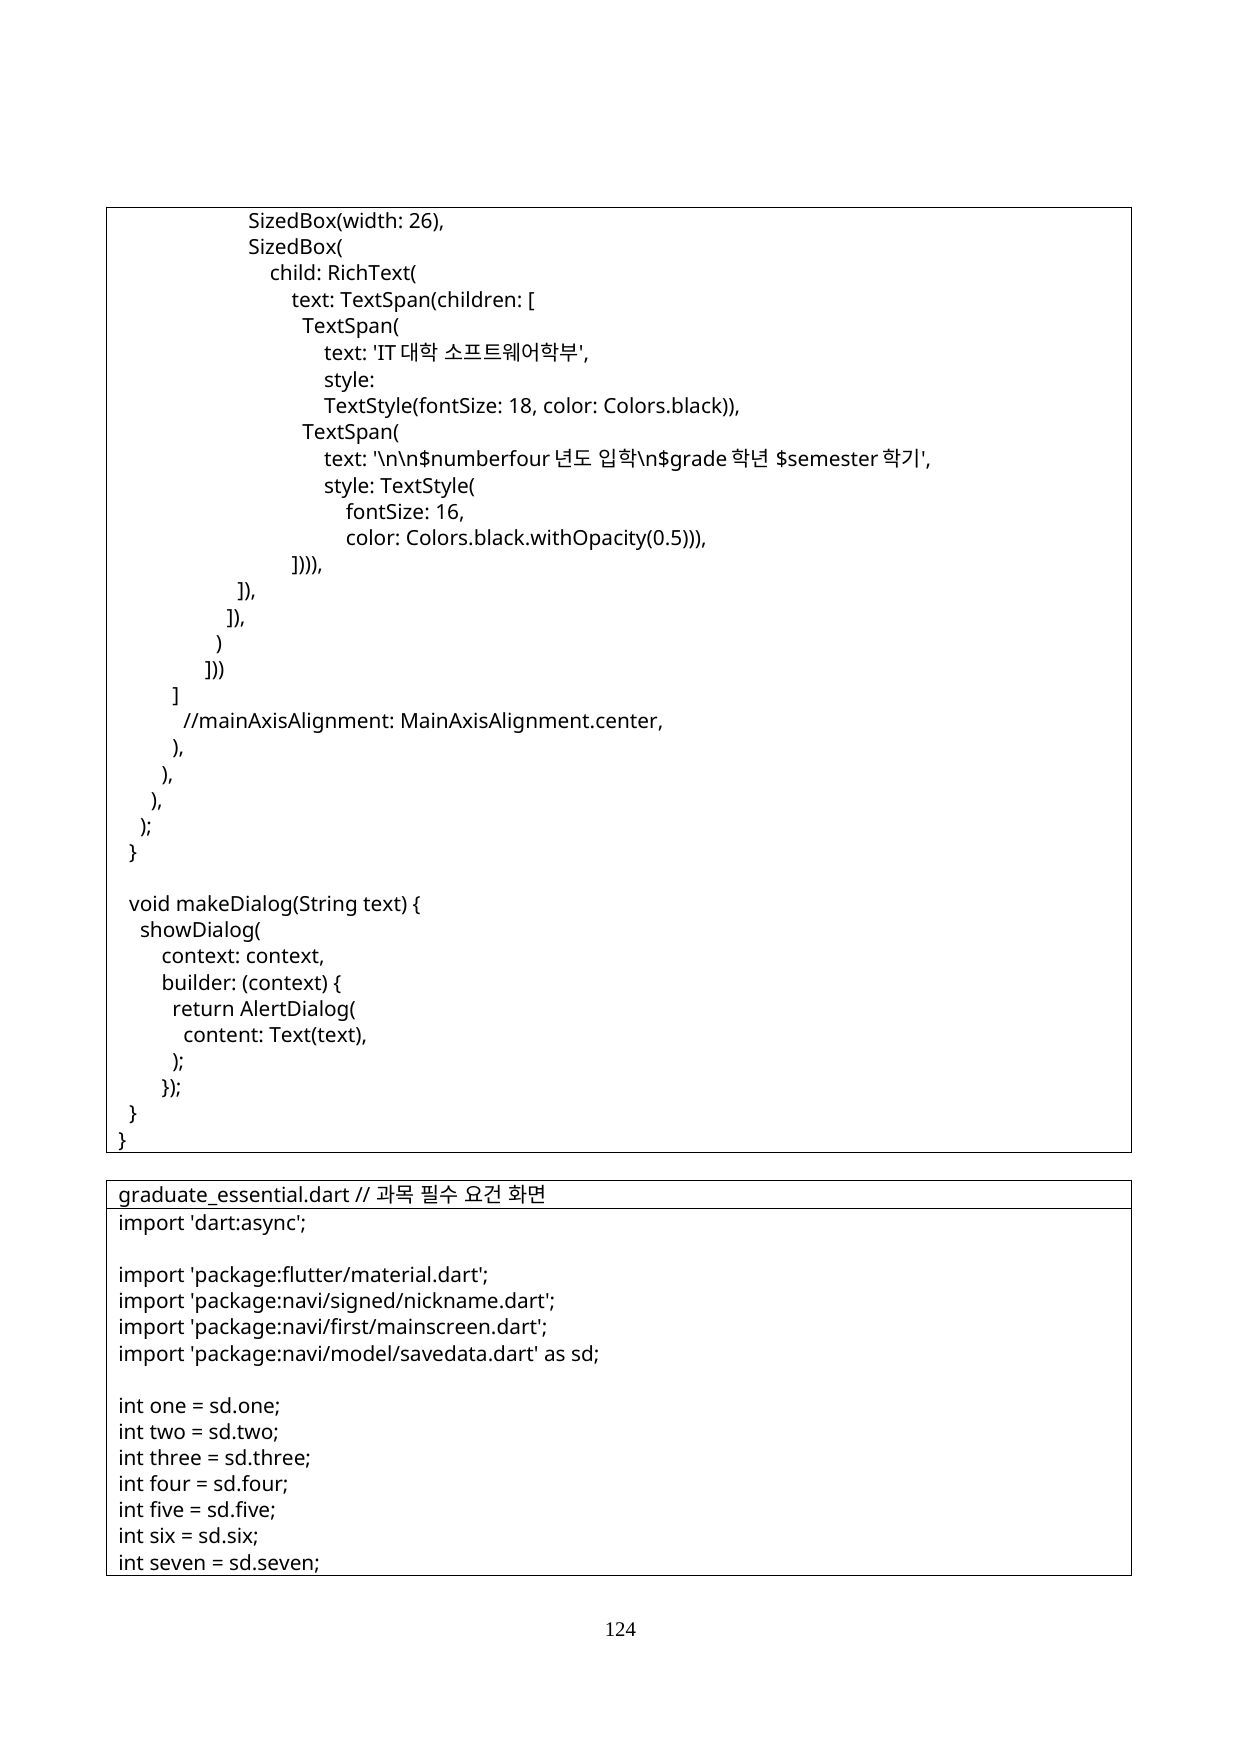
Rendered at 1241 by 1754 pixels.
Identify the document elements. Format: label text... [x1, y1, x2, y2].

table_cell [107, 208, 1131, 1152]
table_header graduate_essential.dart // 과목 필수 요건 화면 [107, 1181, 1131, 1208]
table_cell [107, 1209, 1131, 1575]
